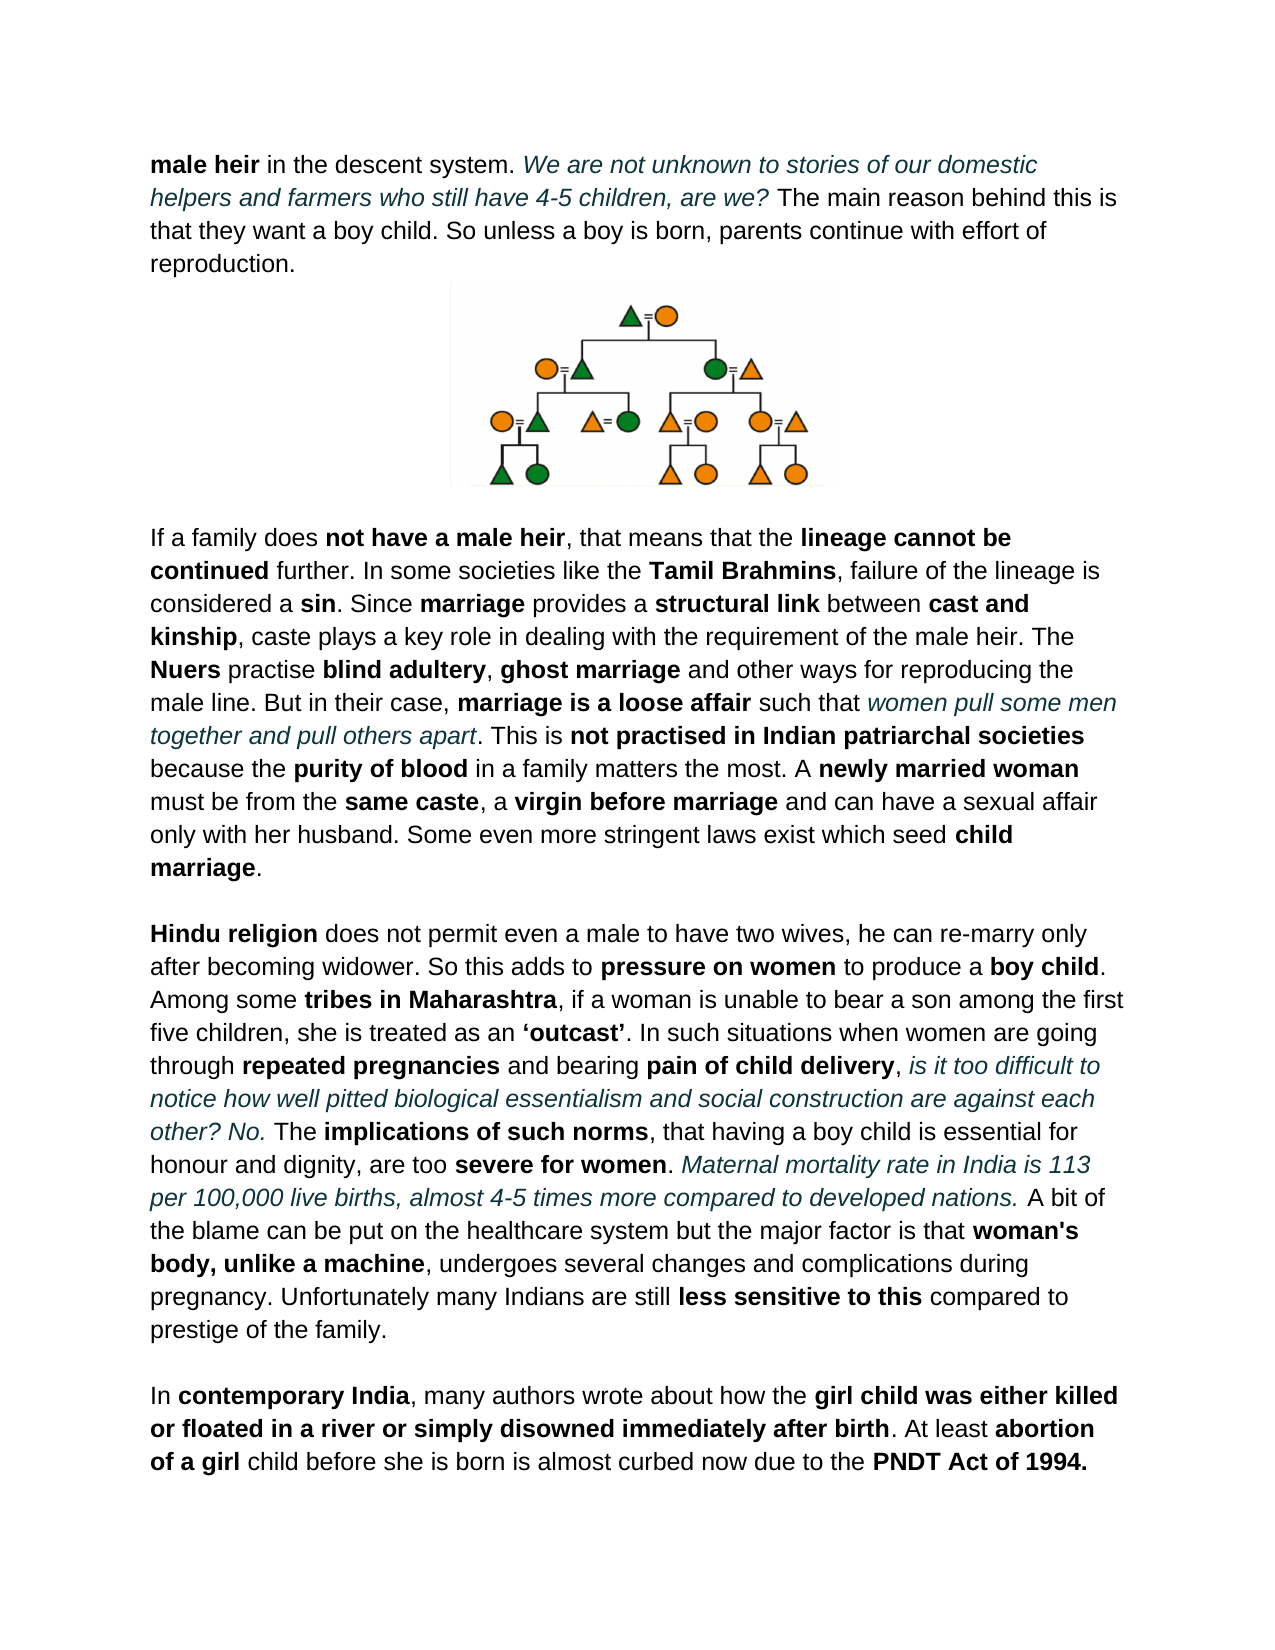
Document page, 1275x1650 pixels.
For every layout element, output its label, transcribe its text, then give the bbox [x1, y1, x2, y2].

text In contemporary India, many authors wrote about how the girl child was either killed or floated in a river or simply disowned immediately after birth. At least abortion of a girl child before she is born is almost curbed now due to the PNDT Act of 1994. [150, 1381, 1125, 1476]
text Hindu religion does not permit even a male to have two wives, he can re-marry only after becoming widower. So this adds to pressure on women to produce a boy child. Among some tribes in Maharashtra, if a woman is unable to bear a son among the first five children, she is treated as an ‘outcast’. In such situations when women are going through repeated pregnancies and bearing pain of child delivery, is it too difficult to notice how well pitted biological essentialism and social construction are against each other? No. The implications of such norms, that having a boy child is essential for honour and dignity, are too severe for women. Maternal mortality rate in India is 113 per 100,000 live births, almost 4-5 times more compared to developed nations. A bit of the blame can be put on the healthcare system but the major factor is that woman's body, unlike a machine, undergoes several changes and complications during pregnancy. Unfortunately many Indians are still less sensitive to this compared to prestige of the family. [150, 919, 1125, 1344]
picture [450, 282, 839, 486]
text If a family does not have a male heir, that means that the lineage cannot be continued further. In some societies like the Tamil Brahmins, failure of the lineage is considered a sin. Since marriage provides a structural link between cast and kinship, caste plays a key role in dealing with the requirement of the male heir. The Nuers practise blind adultery, ghost marriage and other ways for reproducing the male line. But in their case, marriage is a loose affair such that women pull some men together and pull others apart. This is not practised in Indian patriarchal societies because the purity of blood in a family matters the most. A newly married woman must be from the same caste, a virgin before marriage and can have a sexual affair only with her husband. Some even more stringent laws exist which seed child marriage. [150, 523, 1125, 882]
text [150, 150, 1125, 278]
